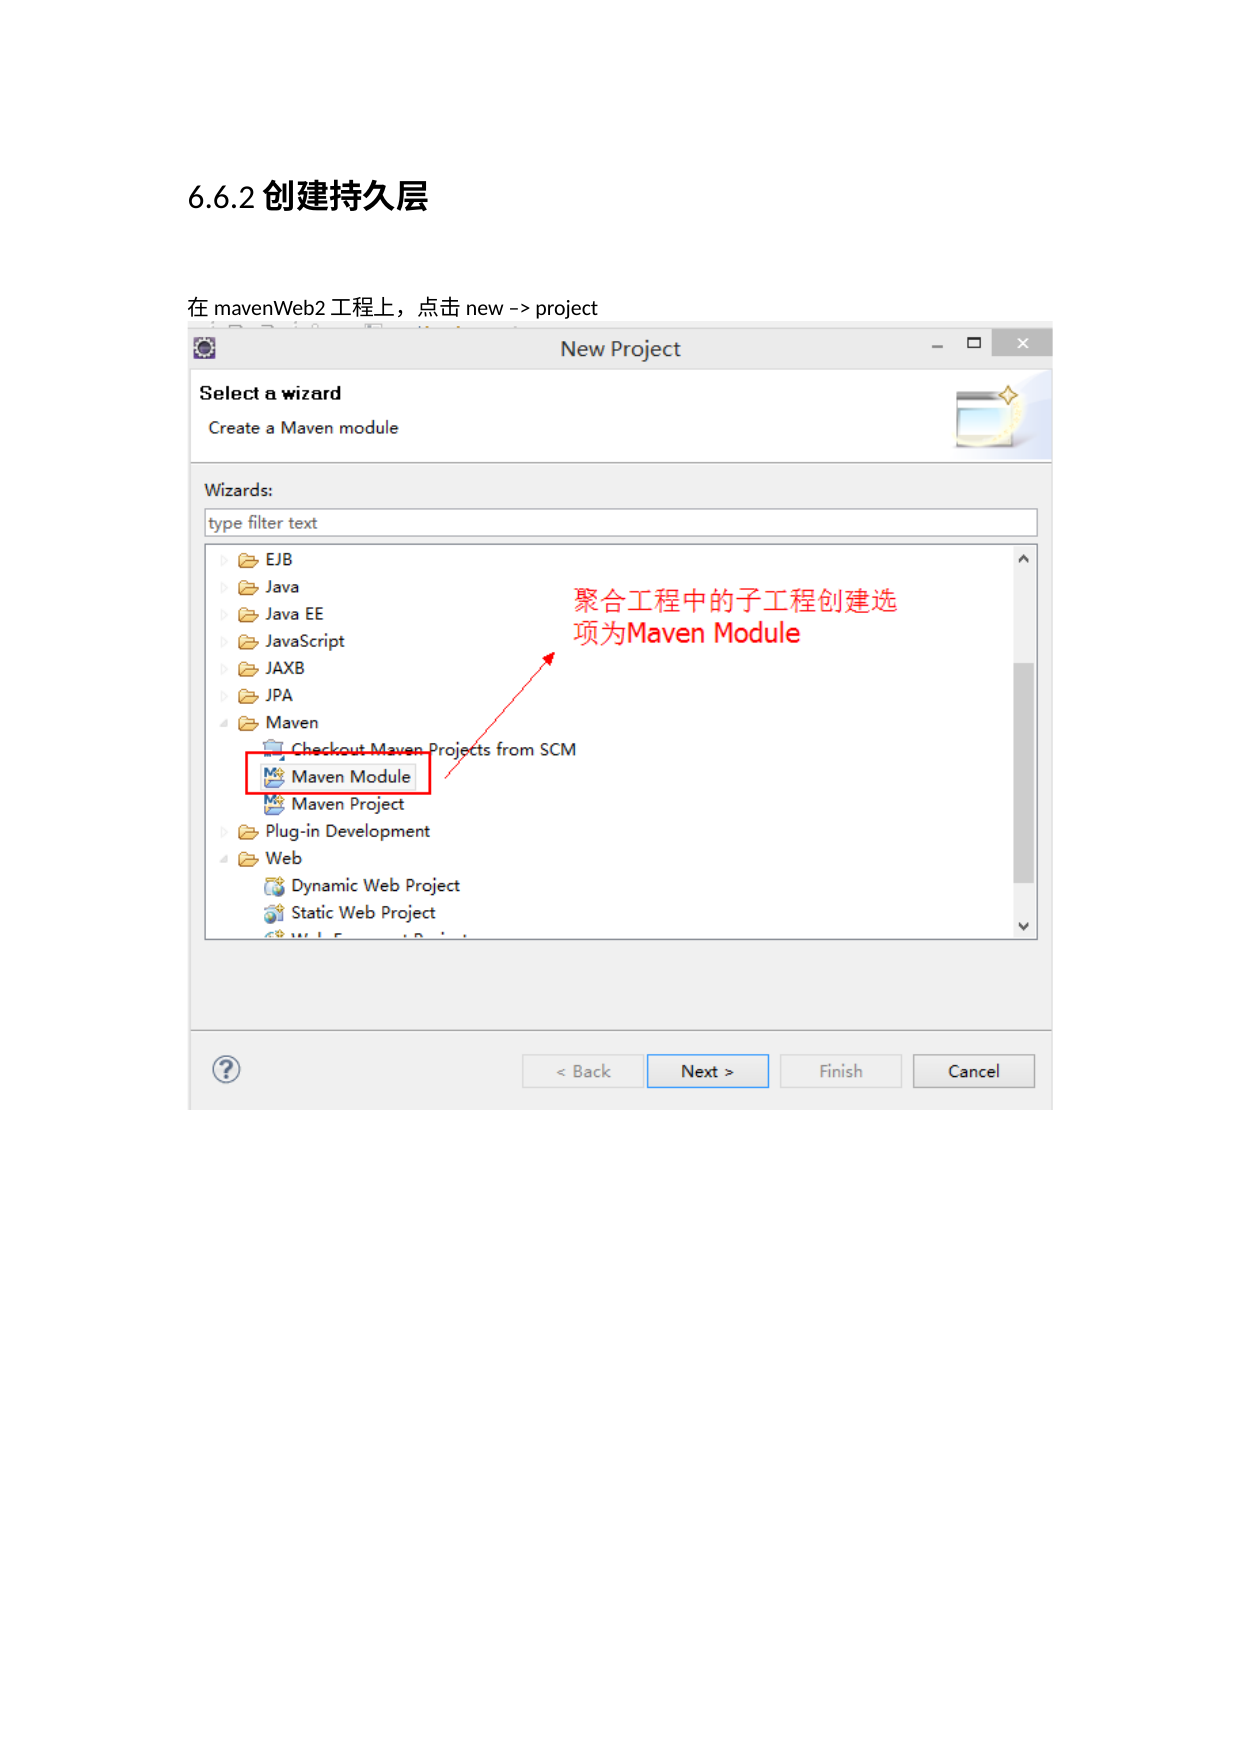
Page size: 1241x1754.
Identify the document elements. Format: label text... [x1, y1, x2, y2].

subtitle 创建持久层 [187, 162, 1053, 227]
picture [187, 321, 1053, 1110]
text 在mavenWeb2工程上，点击new –> project [187, 289, 1053, 321]
